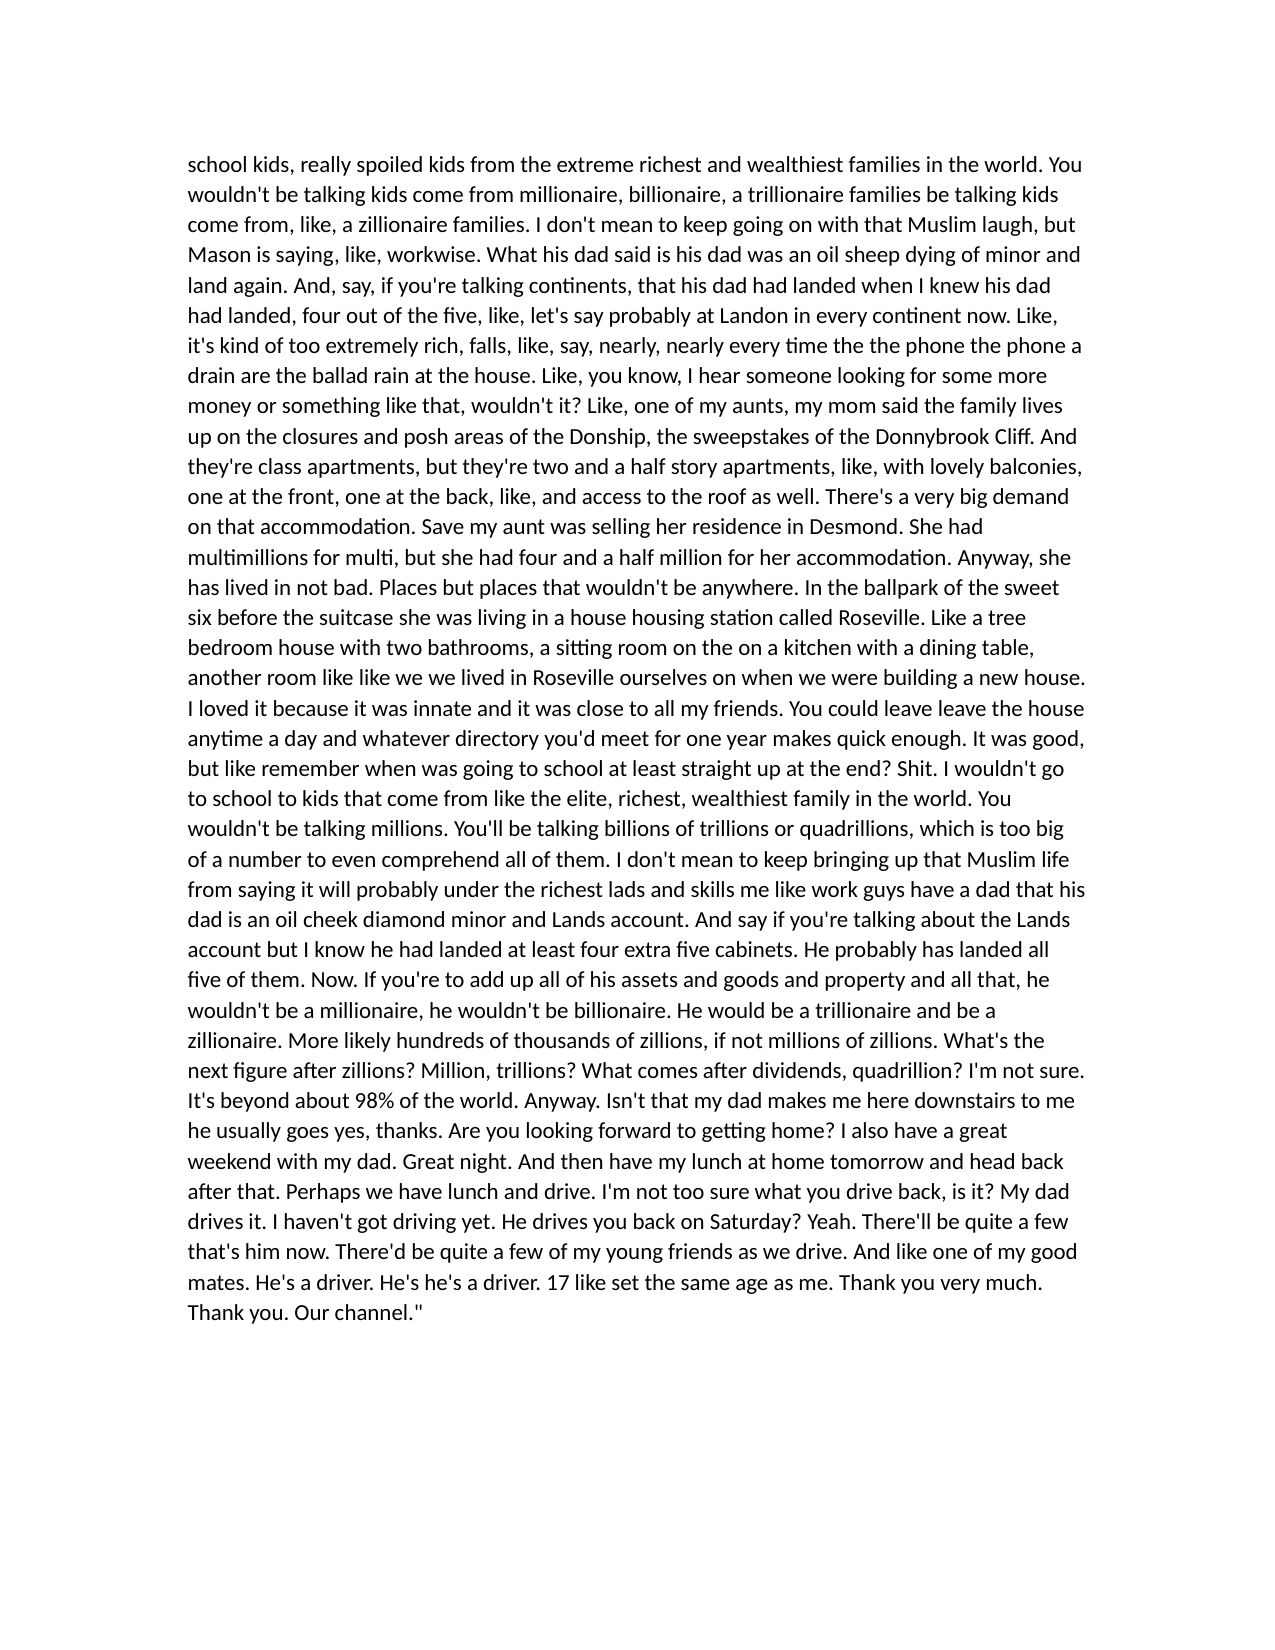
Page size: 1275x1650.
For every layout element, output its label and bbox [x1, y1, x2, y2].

text [187, 150, 1087, 1326]
